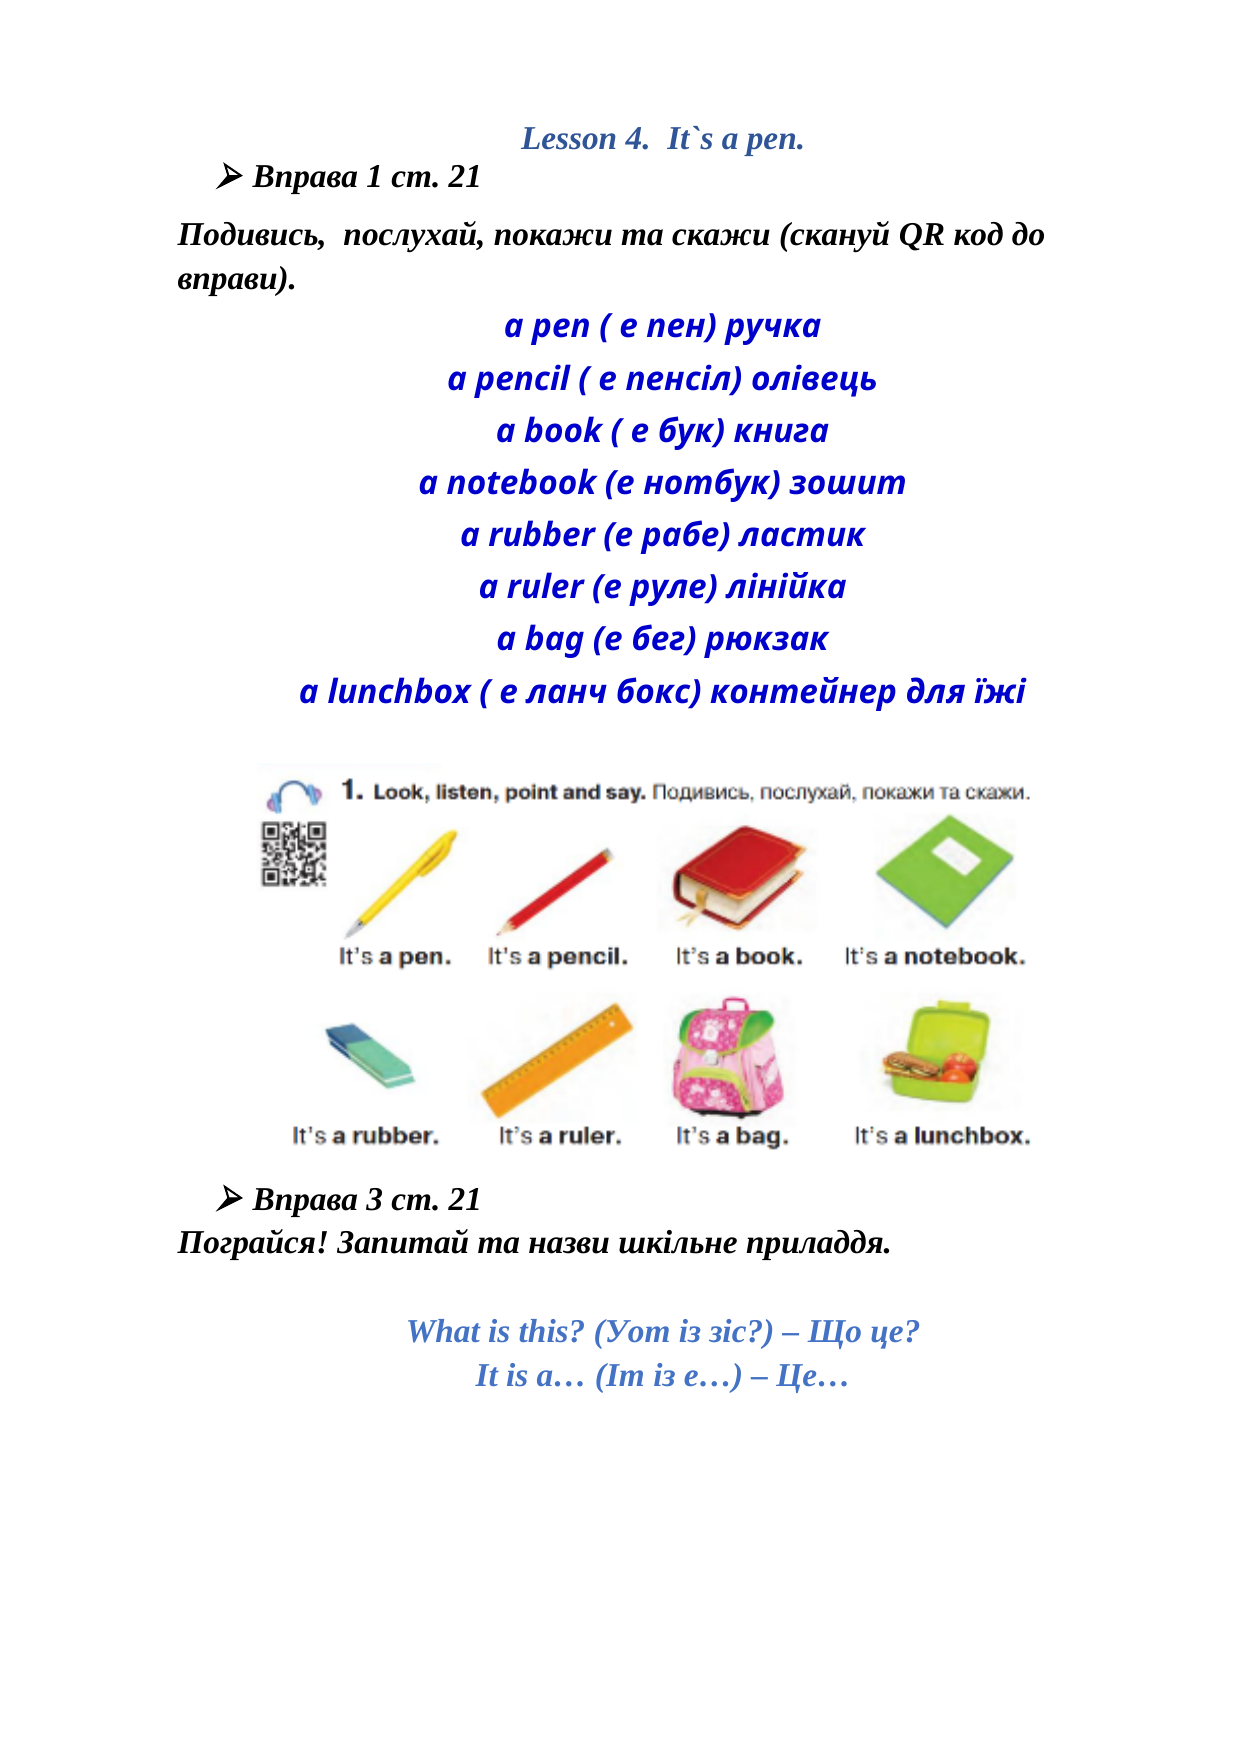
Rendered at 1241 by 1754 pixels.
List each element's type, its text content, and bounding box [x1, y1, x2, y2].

text a pen ( е пен) ручка [177, 302, 1152, 347]
text What is this? (Уот із зіс?) – Що це? [177, 1311, 1152, 1349]
text a pencil ( е пенсіл) олівець [177, 354, 1152, 400]
text a lunchbox ( е ланч бокс) контейнер для їжі [177, 667, 1152, 713]
text a bag (е бег) рюкзак [177, 615, 1152, 661]
text Lesson 4. It`s a pen. [177, 118, 1152, 156]
text a ruler (е руле) лінійка [177, 563, 1152, 608]
text Подивись, послухай, покажи та скажи (скануй QR код до вправи). [177, 214, 1152, 296]
text Пограйся! Запитай та назви шкільне приладдя. [177, 1223, 1152, 1261]
text It is a… (Іт із е…) – Це… [177, 1355, 1152, 1393]
text a book ( е бук) книга [177, 406, 1152, 452]
list Вправа 3 ст. 21 [215, 1179, 1152, 1217]
text a rubber (е рабе) ластик [177, 511, 1152, 556]
list Вправа 1 ст. 21 [215, 156, 1152, 195]
picture [233, 763, 1095, 1174]
text a notebook (е нотбук) зошит [177, 459, 1152, 504]
